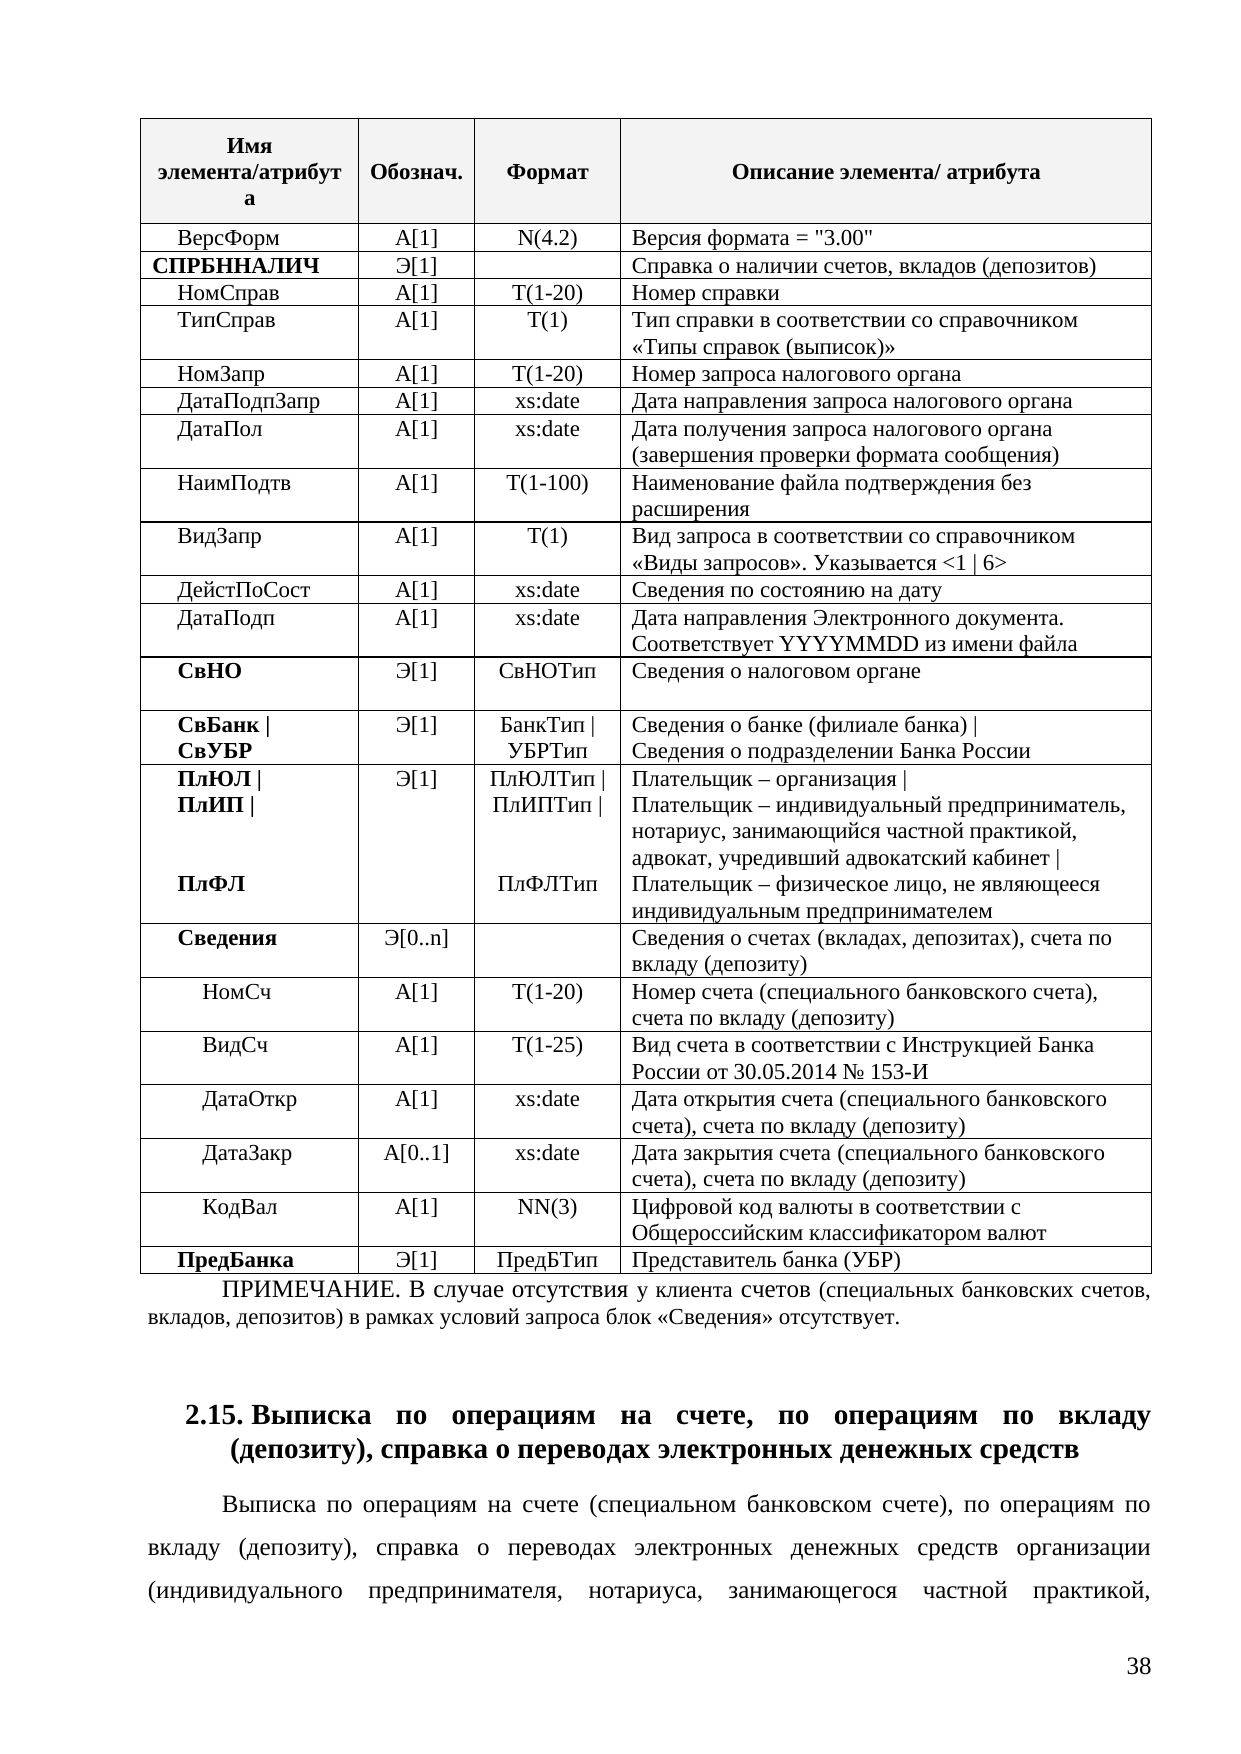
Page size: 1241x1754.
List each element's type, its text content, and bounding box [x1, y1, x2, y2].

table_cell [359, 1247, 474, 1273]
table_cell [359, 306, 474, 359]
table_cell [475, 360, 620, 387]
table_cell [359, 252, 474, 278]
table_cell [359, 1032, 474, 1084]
table_header Имя элемента/атрибута [141, 119, 358, 223]
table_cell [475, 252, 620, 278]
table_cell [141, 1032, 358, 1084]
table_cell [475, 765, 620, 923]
text ПРИМЕЧАНИЕ. В случае отсутствия у клиента счетов (специальных банковских счетов, вкладов, депозитов) в рамках условий запроса блок «Сведения» отсутствует. [148, 1274, 1152, 1329]
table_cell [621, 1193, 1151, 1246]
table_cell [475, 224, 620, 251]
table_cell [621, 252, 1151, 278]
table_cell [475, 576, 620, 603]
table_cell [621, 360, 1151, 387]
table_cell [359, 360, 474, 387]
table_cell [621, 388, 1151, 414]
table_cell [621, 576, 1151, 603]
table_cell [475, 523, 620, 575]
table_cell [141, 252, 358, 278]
table_header Формат [475, 119, 620, 223]
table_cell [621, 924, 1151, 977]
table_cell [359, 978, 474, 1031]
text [148, 1489, 1152, 1604]
table_header Описание элемента/ атрибута [621, 119, 1151, 223]
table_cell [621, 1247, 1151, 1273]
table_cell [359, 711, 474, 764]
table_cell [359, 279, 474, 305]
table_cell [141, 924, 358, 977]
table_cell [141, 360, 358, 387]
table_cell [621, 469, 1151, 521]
subtitle Выписка по операциям на счете, по операциям по вкладу (депозиту), справка о переводах электронных денежных средств [185, 1397, 1152, 1464]
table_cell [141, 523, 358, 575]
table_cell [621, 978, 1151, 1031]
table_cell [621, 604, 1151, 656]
table_header Обознач. [359, 119, 474, 223]
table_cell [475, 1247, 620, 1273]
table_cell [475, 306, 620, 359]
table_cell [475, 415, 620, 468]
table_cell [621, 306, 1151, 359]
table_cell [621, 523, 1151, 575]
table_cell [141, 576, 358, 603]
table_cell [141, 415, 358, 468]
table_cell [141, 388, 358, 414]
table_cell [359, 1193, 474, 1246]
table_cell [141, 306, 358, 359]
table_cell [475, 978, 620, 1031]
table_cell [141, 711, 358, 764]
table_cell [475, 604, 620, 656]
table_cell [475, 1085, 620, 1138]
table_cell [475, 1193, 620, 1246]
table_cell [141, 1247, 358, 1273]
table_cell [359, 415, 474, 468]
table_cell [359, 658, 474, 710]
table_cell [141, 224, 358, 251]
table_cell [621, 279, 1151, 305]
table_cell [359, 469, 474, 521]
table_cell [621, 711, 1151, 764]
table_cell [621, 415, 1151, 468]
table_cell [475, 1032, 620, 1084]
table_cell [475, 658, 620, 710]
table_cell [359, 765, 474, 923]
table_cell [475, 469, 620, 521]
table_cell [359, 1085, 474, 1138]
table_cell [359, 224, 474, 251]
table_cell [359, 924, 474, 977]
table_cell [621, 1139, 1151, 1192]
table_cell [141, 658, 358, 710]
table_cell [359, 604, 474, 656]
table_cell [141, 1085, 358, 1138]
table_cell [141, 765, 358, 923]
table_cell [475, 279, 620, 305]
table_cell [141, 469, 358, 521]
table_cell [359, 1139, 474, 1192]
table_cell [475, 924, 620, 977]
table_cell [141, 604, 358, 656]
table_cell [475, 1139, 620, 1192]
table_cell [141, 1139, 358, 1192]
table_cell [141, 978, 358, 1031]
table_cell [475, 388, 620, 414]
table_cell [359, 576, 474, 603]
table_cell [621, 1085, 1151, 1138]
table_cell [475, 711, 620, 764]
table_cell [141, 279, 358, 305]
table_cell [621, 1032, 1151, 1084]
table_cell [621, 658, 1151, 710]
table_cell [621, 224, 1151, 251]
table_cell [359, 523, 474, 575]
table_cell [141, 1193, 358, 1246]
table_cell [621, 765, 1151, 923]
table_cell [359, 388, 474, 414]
